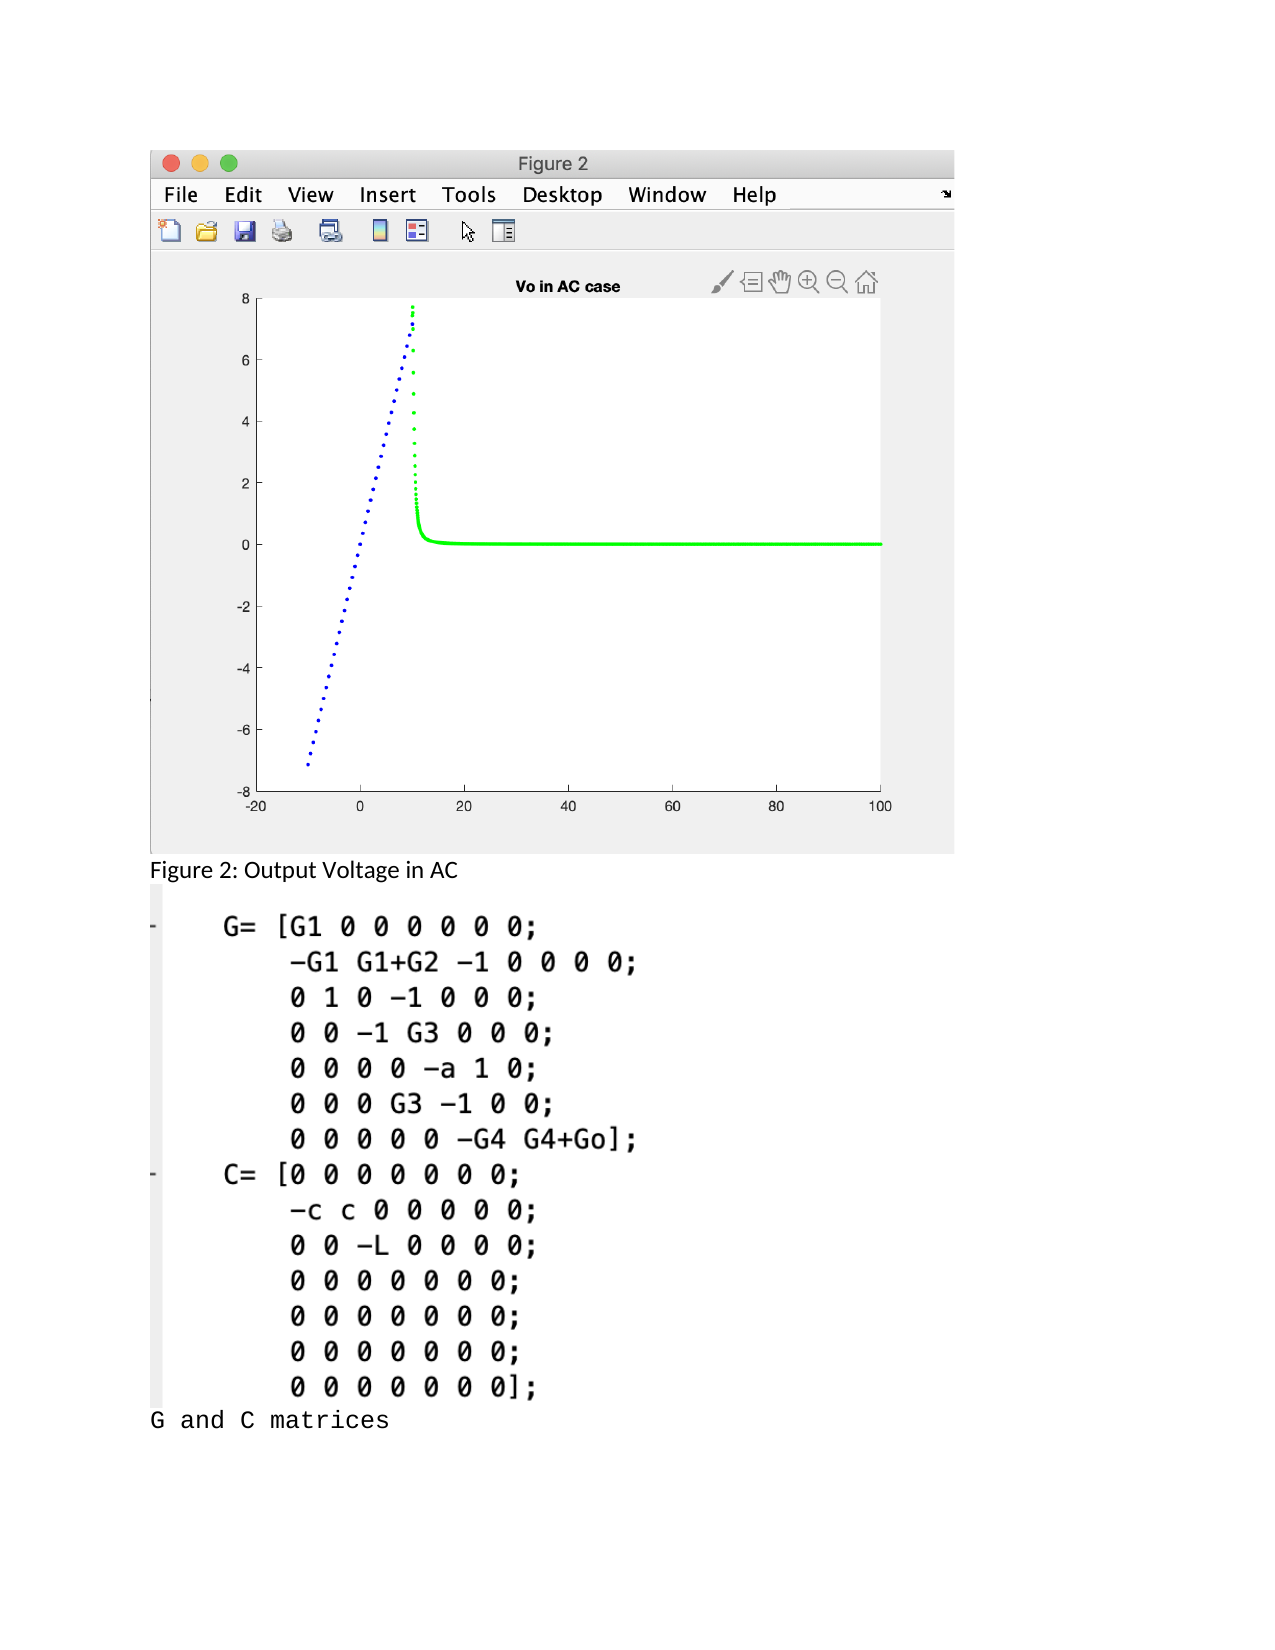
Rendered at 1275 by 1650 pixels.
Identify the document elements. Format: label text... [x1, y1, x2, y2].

picture [150, 150, 955, 854]
text Figure 2: Output Voltage in AC [150, 854, 1125, 884]
text G and C matrices [150, 1407, 1125, 1436]
picture [150, 884, 661, 1408]
